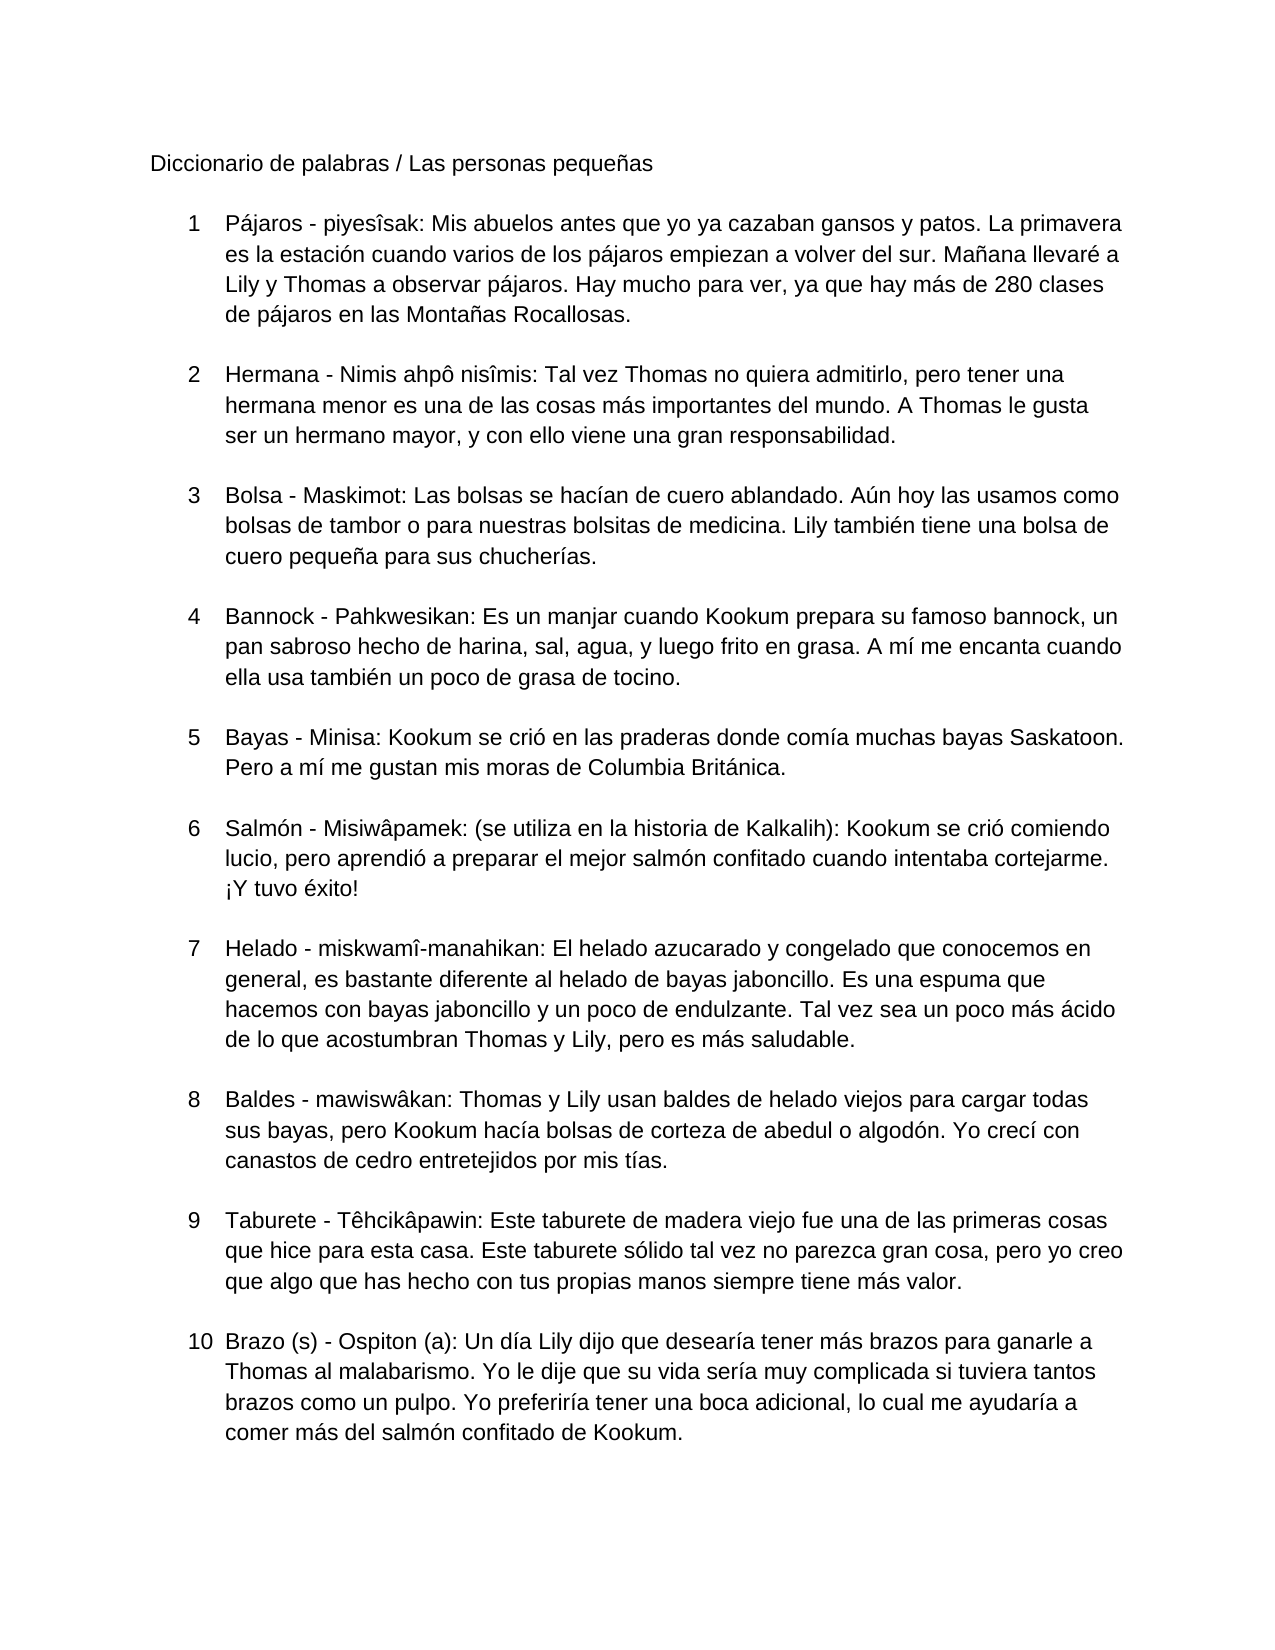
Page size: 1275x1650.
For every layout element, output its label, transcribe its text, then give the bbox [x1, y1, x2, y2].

list Bannock - Pahkwesikan: Es un manjar cuando Kookum prepara su famoso bannock, un pan sabroso hecho de harina, sal, agua, y luego frito en grasa. A mí me encanta cuando ella usa también un poco de grasa de tocino. [188, 603, 1125, 690]
list Taburete - Têhcikâpawin: Este taburete de madera viejo fue una de las primeras cosas que hice para esta casa. Este taburete sólido tal vez no parezca gran cosa, pero yo creo que algo que has hecho con tus propias manos siempre tiene más valor. [188, 1207, 1125, 1294]
list Bayas - Minisa: Kookum se crió en las praderas donde comía muchas bayas Saskatoon. Pero a mí me gustan mis moras de Columbia Británica. [188, 724, 1125, 781]
list Salmón - Misiwâpamek: (se utiliza en la historia de Kalkalih): Kookum se crió comiendo lucio, pero aprendió a preparar el mejor salmón confitado cuando intentaba cortejarme. ¡Y tuvo éxito! [188, 814, 1125, 901]
list Pájaros - piyesîsak: Mis abuelos antes que yo ya cazaban gansos y patos. La primavera es la estación cuando varios de los pájaros empiezan a volver del sur. Mañana llevaré a Lily y Thomas a observar pájaros. Hay mucho para ver, ya que hay más de 280 clases de pájaros en las Montañas Rocallosas. [188, 210, 1125, 327]
list Bolsa - Maskimot: Las bolsas se hacían de cuero ablandado. Aún hoy las usamos como bolsas de tambor o para nuestras bolsitas de medicina. Lily también tiene una bolsa de cuero pequeña para sus chucherías. [188, 482, 1125, 569]
list Baldes - mawiswâkan: Thomas y Lily usan baldes de helado viejos para cargar todas sus bayas, pero Kookum hacía bolsas de corteza de abedul o algodón. Yo crecí con canastos de cedro entretejidos por mis tías. [188, 1086, 1125, 1173]
list Hermana - Nimis ahpô nisîmis: Tal vez Thomas no quiera admitirlo, pero tener una hermana menor es una de las cosas más importantes del mundo. A Thomas le gusta ser un hermano mayor, y con ello viene una gran responsabilidad. [188, 361, 1125, 448]
text Diccionario de palabras / Las personas pequeñas [150, 150, 1125, 176]
list Brazo (s) - Ospiton (a): Un día Lily dijo que desearía tener más brazos para ganarle a Thomas al malabarismo. Yo le dije que su vida sería muy complicada si tuviera tantos brazos como un pulpo. Yo preferiría tener una boca adicional, lo cual me ayudaría a comer más del salmón confitado de Kookum. [188, 1328, 1125, 1445]
list Helado - miskwamî-manahikan: El helado azucarado y congelado que conocemos en general, es bastante diferente al helado de bayas jaboncillo. Es una espuma que hacemos con bayas jaboncillo y un poco de endulzante. Tal vez sea un poco más ácido de lo que acostumbran Thomas y Lily, pero es más saludable. [188, 935, 1125, 1052]
